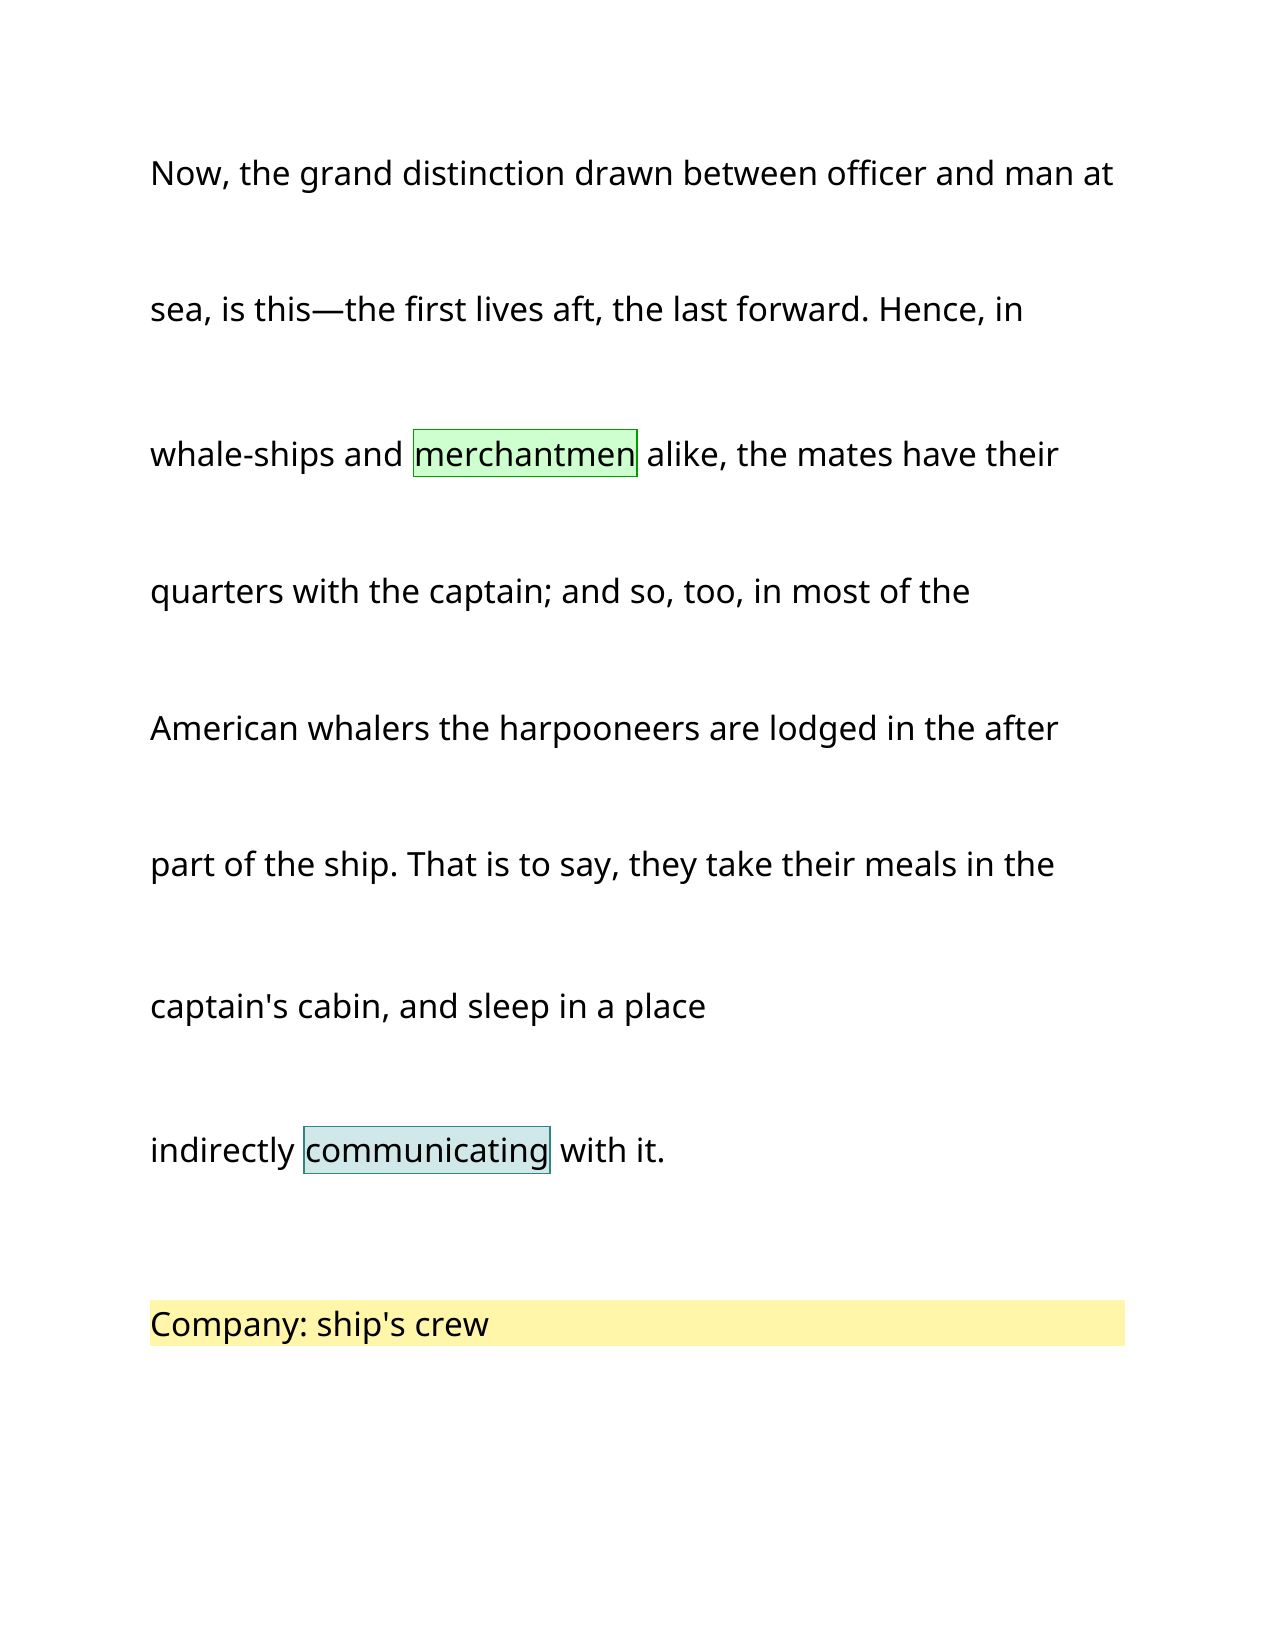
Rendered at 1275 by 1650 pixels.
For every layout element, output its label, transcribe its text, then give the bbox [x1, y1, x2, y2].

text Now, the grand distinction drawn between officer and man at sea, is this—the first lives aft, the last forward. Hence, in whale-ships and merchantmen alike, the mates have their quarters with the captain; and so, too, in most of the American whalers the harpooneers are lodged in the after part of the ship. That is to say, they take their meals in the captain's cabin, and sleep in a place indirectly communicating with it. [150, 150, 1125, 1174]
text Company: ship's crew [150, 1300, 1125, 1346]
